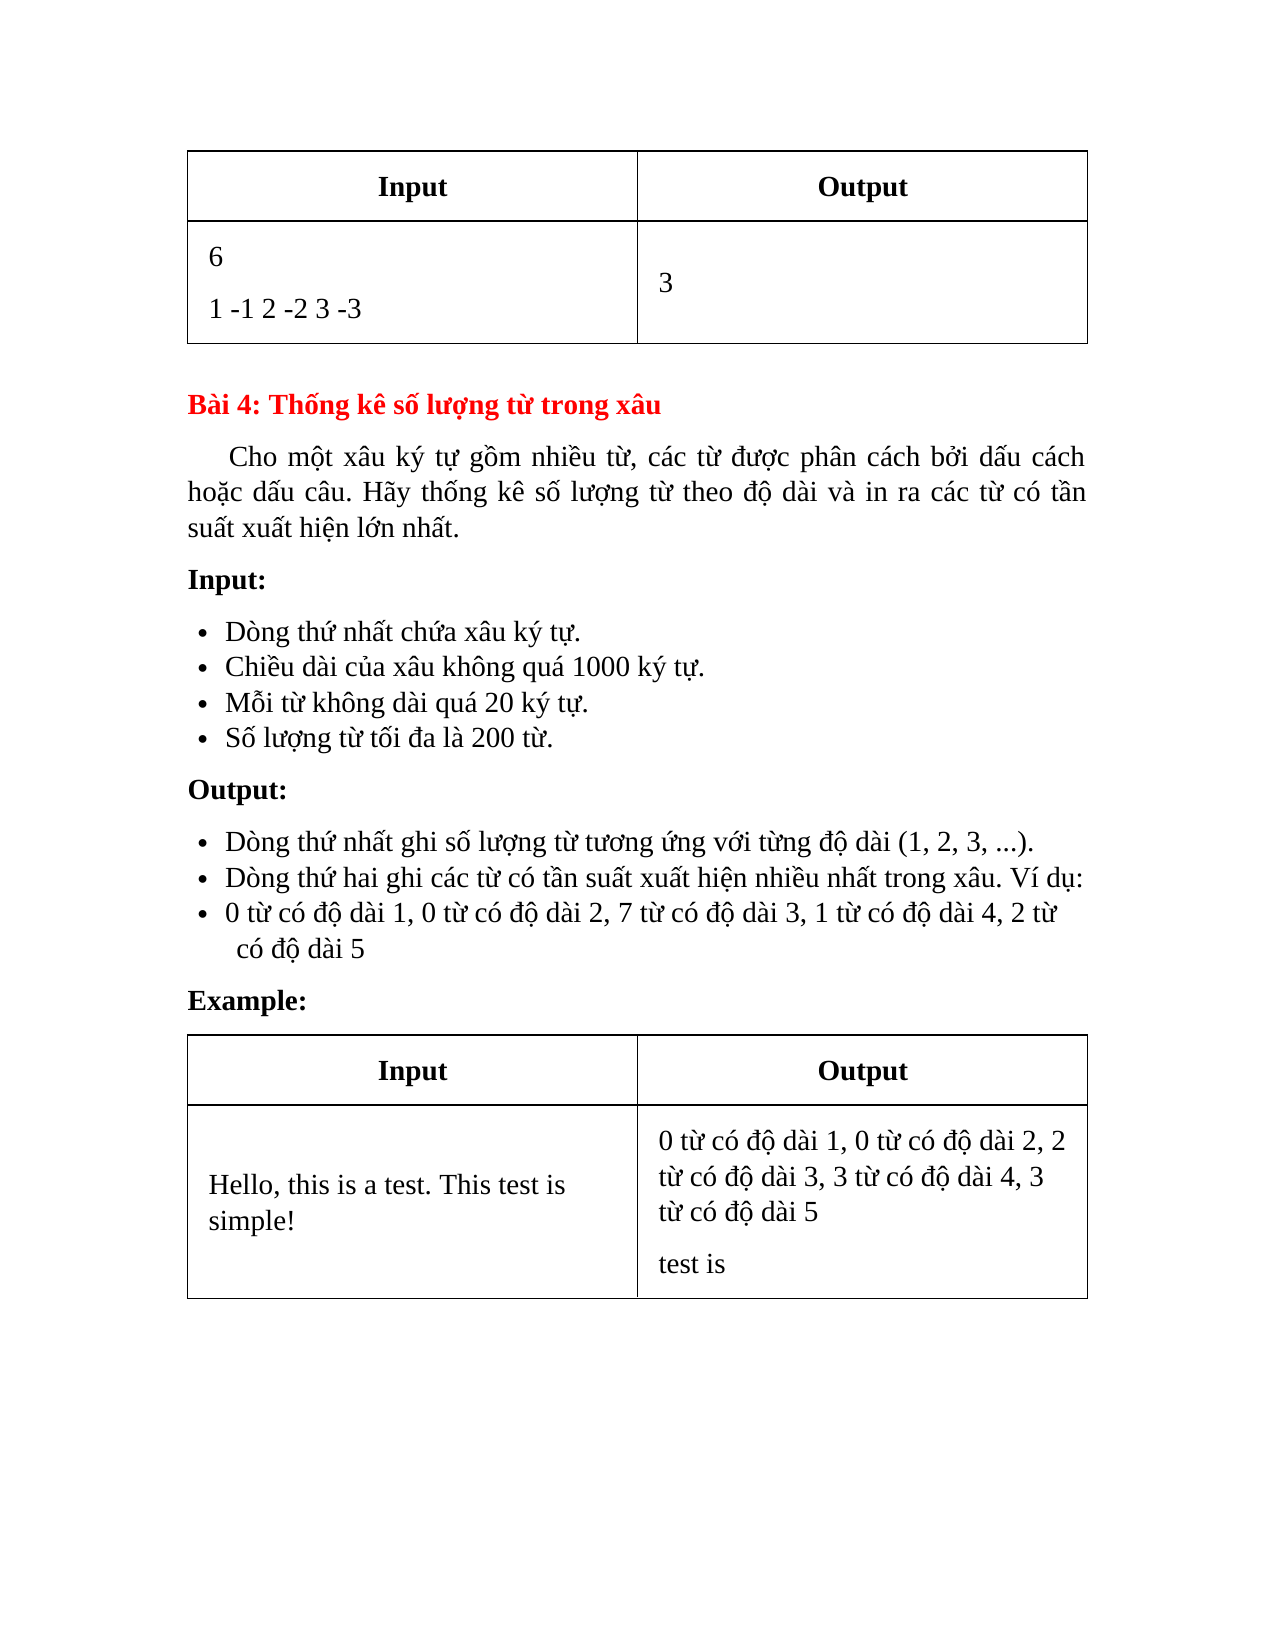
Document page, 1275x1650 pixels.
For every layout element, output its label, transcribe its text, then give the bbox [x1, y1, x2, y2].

table_cell 6 1 -1 2 -2 3 -3 [188, 222, 637, 343]
table_cell 3 [638, 222, 1087, 343]
subtitle Bài 4: Thống kê số lượng từ trong xâu [187, 386, 1087, 421]
list Dòng thứ nhất chứa xâu ký tự. [198, 613, 1087, 648]
list Số lượng từ tối đa là 200 từ. [198, 719, 1087, 755]
text Input: [187, 561, 1087, 596]
table_header Input [188, 152, 637, 220]
table_cell Hello, this is a test. This test is simple! [188, 1106, 637, 1297]
text Output: [187, 771, 1087, 807]
list Dòng thứ hai ghi các từ có tần suất xuất hiện nhiều nhất trong xâu. Ví dụ: [198, 859, 1087, 894]
text Cho một xâu ký tự gồm nhiều từ, các từ được phân cách bởi dấu cách hoặc dấu câu. Hãy thống kê số lượng từ theo độ dài và in ra các từ có tần suất xuất hiện lớn nhất. [187, 438, 1087, 544]
table_header Output [638, 152, 1087, 220]
list Mỗi từ không dài quá 20 ký tự. [198, 684, 1087, 719]
list Chiều dài của xâu không quá 1000 ký tự. [198, 648, 1087, 684]
table_header Input [188, 1036, 637, 1104]
list 0 từ có độ dài 1, 0 từ có độ dài 2, 7 từ có độ dài 3, 1 từ có độ dài 4, 2 từ có độ dài 5 [198, 894, 1087, 965]
table_header Output [638, 1036, 1087, 1104]
table_cell 0 từ có độ dài 1, 0 từ có độ dài 2, 2 từ có độ dài 3, 3 từ có độ dài 4, 3 từ có độ dài 5 test is [638, 1106, 1087, 1297]
list Dòng thứ nhất ghi số lượng từ tương ứng với từng độ dài (1, 2, 3, ...). [198, 823, 1087, 859]
text Example: [187, 982, 1087, 1017]
